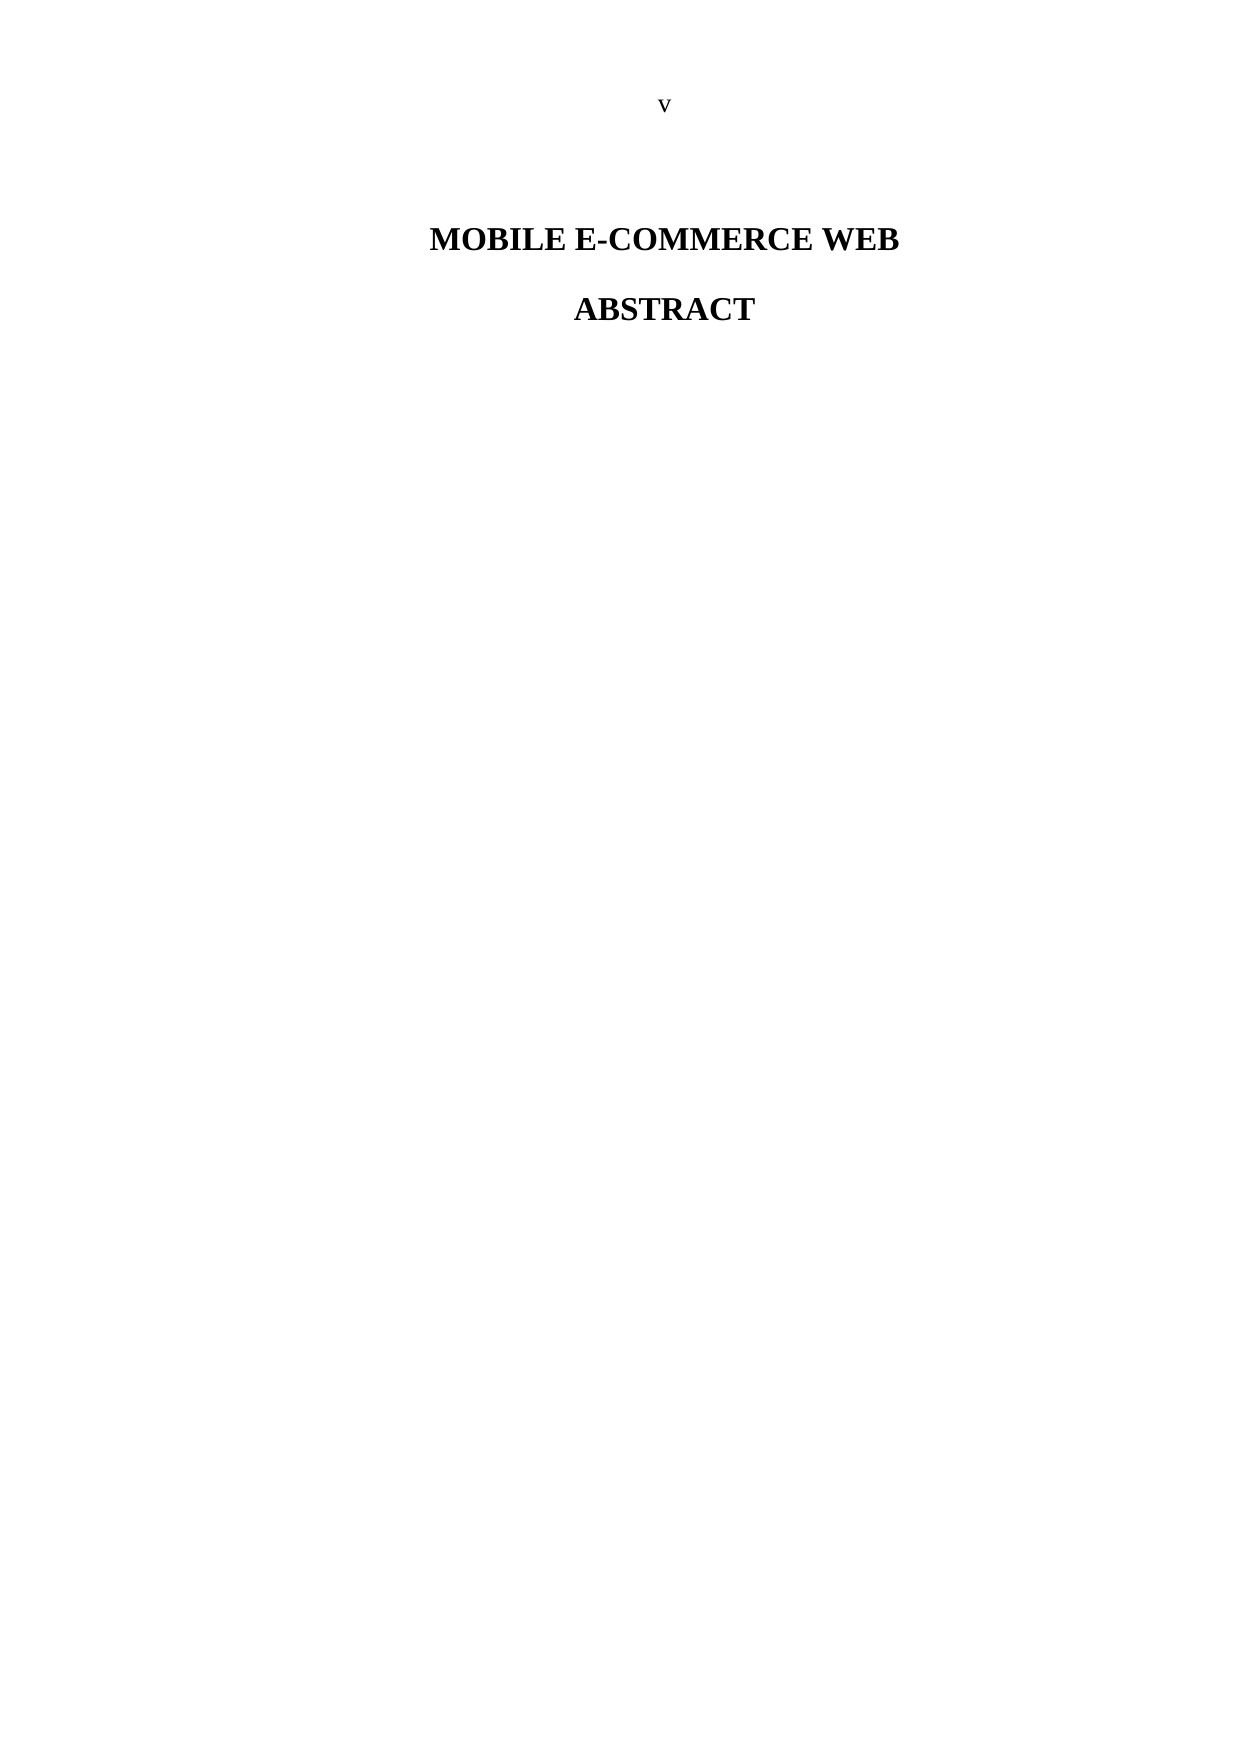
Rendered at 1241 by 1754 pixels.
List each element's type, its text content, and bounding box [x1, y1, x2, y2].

text MOBILE E-COMMERCE WEB [207, 219, 1122, 258]
text ABSTRACT [207, 289, 1122, 328]
